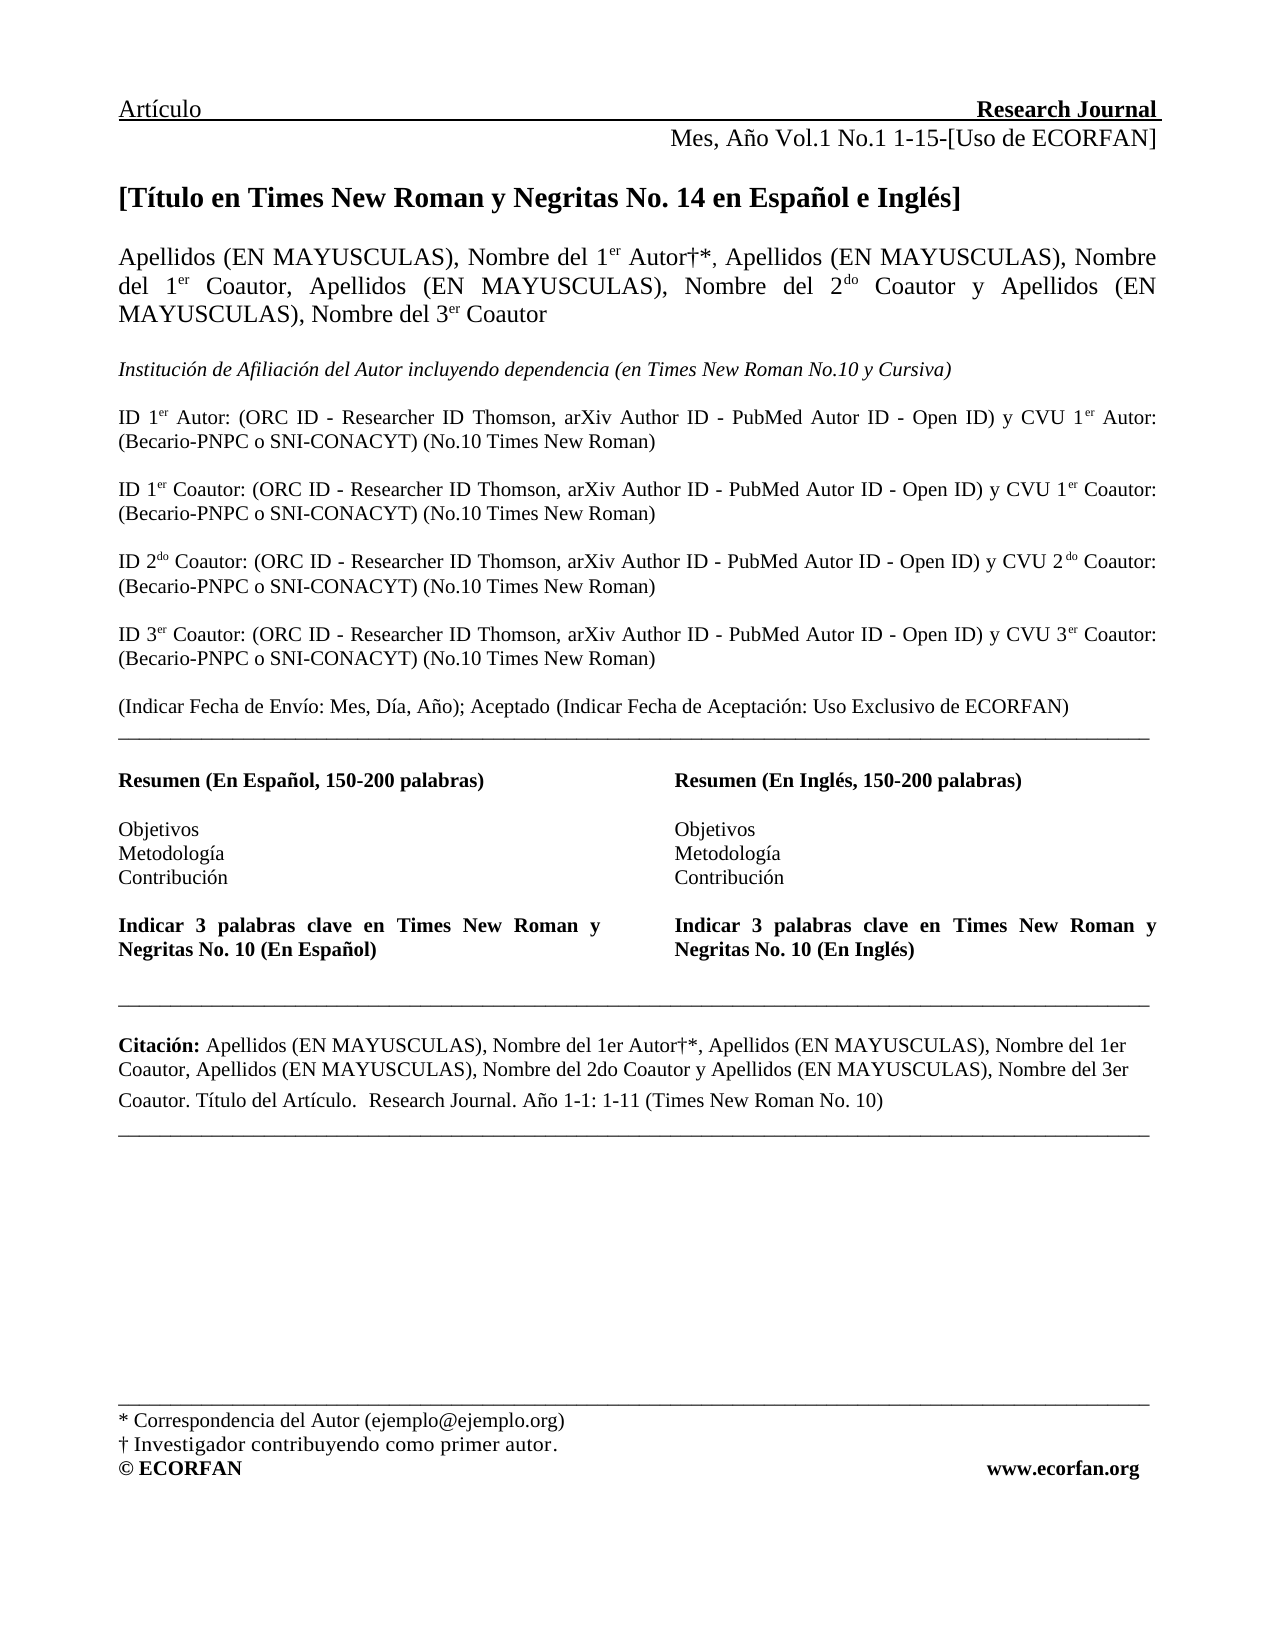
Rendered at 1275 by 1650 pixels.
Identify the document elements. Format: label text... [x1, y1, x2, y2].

text Resumen (En Español, 150-200 palabras) [118, 768, 601, 792]
text Metodología [674, 841, 1157, 864]
text Contribución [118, 864, 601, 889]
text Institución de Afiliación del Autor incluyendo dependencia (en Times New Roman No.10 y Cursiva) [118, 357, 1157, 381]
text † Investigador contribuyendo como primer autor. [118, 1432, 1157, 1456]
text ID 2do Coautor: (ORC ID - Researcher ID Thomson, arXiv Author ID - PubMed Autor ID - Open ID) y CVU 2do Coautor: (Becario-PNPC o SNI-CONACYT) (No.10 Times New Roman) [118, 549, 1157, 598]
text Objetivos [118, 816, 601, 841]
text ID 3er Coautor: (ORC ID - Researcher ID Thomson, arXiv Author ID - PubMed Autor ID - Open ID) y CVU 3er Coautor: (Becario-PNPC o SNI-CONACYT) (No.10 Times New Roman) [118, 622, 1157, 670]
text Indicar 3 palabras clave en Times New Roman y Negritas No. 10 (En Inglés) [674, 913, 1157, 961]
text [Título en Times New Roman y Negritas No. 14 en Español e Inglés] [118, 180, 1157, 213]
text (Indicar Fecha de Envío: Mes, Día, Año); Aceptado (Indicar Fecha de Aceptación: Uso Exclusivo de ECORFAN) [118, 694, 1157, 718]
text Apellidos (EN MAYUSCULAS), Nombre del 1er Autor†*, Apellidos (EN MAYUSCULAS), Nombre del 1er Coautor, Apellidos (EN MAYUSCULAS), Nombre del 2do Coautor y Apellidos (EN MAYUSCULAS), Nombre del 3er Coautor [118, 242, 1157, 328]
text Resumen (En Inglés, 150-200 palabras) [674, 768, 1157, 792]
text ___________________________________________________________________________________________________ [118, 1115, 1157, 1139]
text ___________________________________________________________________________________________________ [118, 1384, 1157, 1408]
text © ECORFAN www.ecorfan.org [118, 1456, 1157, 1480]
text ID 1er Autor: (ORC ID - Researcher ID Thomson, arXiv Author ID - PubMed Autor ID - Open ID) y CVU 1er Autor: (Becario-PNPC o SNI-CONACYT) (No.10 Times New Roman) [118, 405, 1157, 453]
text Objetivos [674, 816, 1157, 841]
text Metodología [118, 841, 601, 864]
text Contribución [674, 864, 1157, 889]
text ID 1er Coautor: (ORC ID - Researcher ID Thomson, arXiv Author ID - PubMed Autor ID - Open ID) y CVU 1er Coautor: (Becario-PNPC o SNI-CONACYT) (No.10 Times New Roman) [118, 477, 1157, 525]
text ___________________________________________________________________________________________________ [118, 985, 1157, 1009]
text Indicar 3 palabras clave en Times New Roman y Negritas No. 10 (En Español) [118, 913, 601, 961]
text ___________________________________________________________________________________________________ [118, 718, 1157, 742]
text * Correspondencia del Autor (ejemplo@ejemplo.org) [118, 1408, 1157, 1432]
text Citación: Apellidos (EN MAYUSCULAS), Nombre del 1er Autor†*, Apellidos (EN MAYUSCULAS), Nombre del 1er Coautor, Apellidos (EN MAYUSCULAS), Nombre del 2do Coautor y Apellidos (EN MAYUSCULAS), Nombre del 3er Coautor. Título del Artículo. Research Journal. Año 1-1: 1-11 (Times New Roman No. 10) [118, 1033, 1157, 1115]
